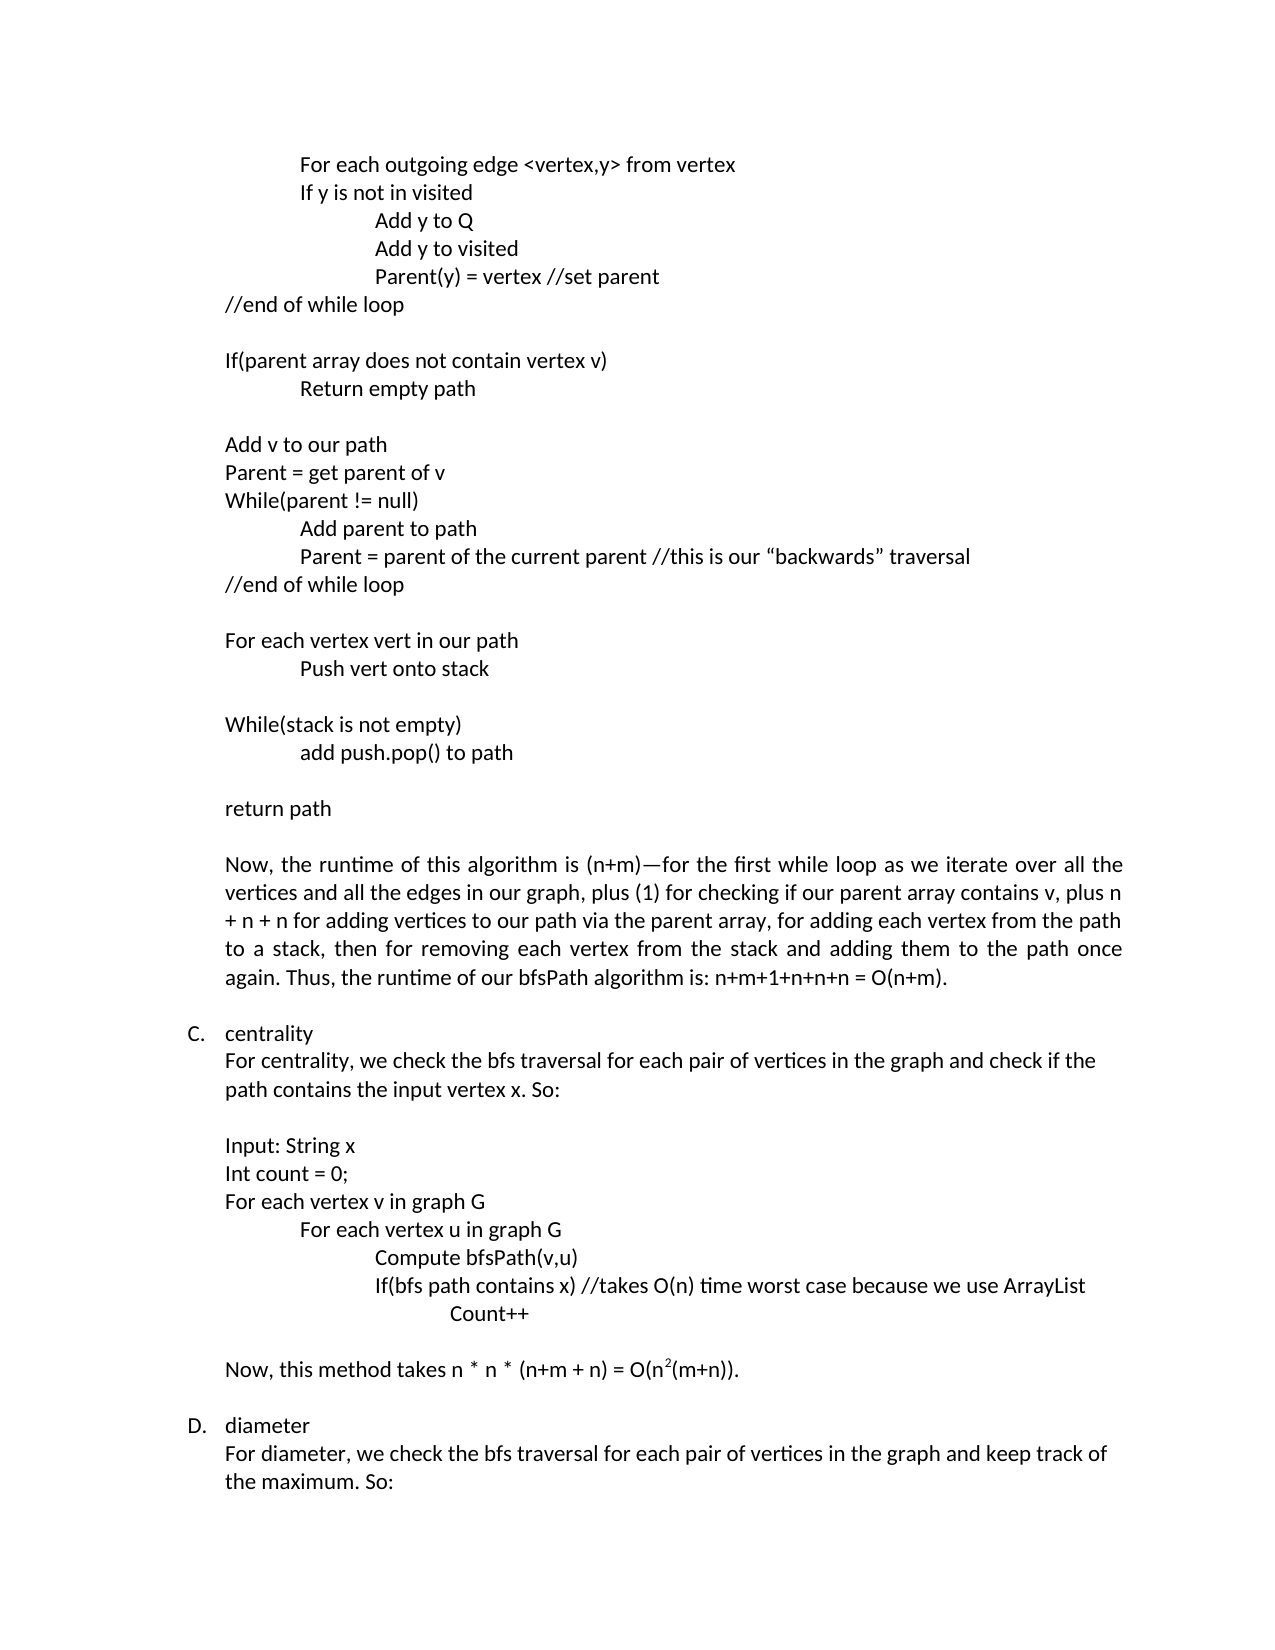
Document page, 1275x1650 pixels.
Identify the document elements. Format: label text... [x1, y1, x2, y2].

list While(parent != null) [225, 486, 1125, 514]
list If(bfs path contains x) //takes O(n) time worst case because we use ArrayList [225, 1271, 1125, 1299]
list If(parent array does not contain vertex v) [225, 346, 1125, 374]
list If y is not in visited [225, 178, 1125, 206]
list return path [225, 794, 1125, 822]
list Int count = 0; [225, 1159, 1125, 1187]
list //end of while loop [225, 570, 1125, 598]
list add push.pop() to path [225, 738, 1125, 766]
list Compute bfsPath(v,u) [225, 1243, 1125, 1271]
list Parent = parent of the current parent //this is our “backwards” traversal [225, 542, 1125, 570]
list Add v to our path [225, 430, 1125, 458]
list For each vertex vert in our path [225, 626, 1125, 654]
list Now, this method takes n * n * (n+m + n) = O(n2(m+n)). [225, 1355, 1125, 1383]
list Return empty path [225, 374, 1125, 402]
list //end of while loop [225, 290, 1125, 318]
list For each outgoing edge <vertex,y> from vertex [225, 150, 1125, 178]
list Parent(y) = vertex //set parent [225, 262, 1125, 290]
list Input: String x [225, 1131, 1125, 1159]
list diameter [187, 1411, 1125, 1439]
list For centrality, we check the bfs traversal for each pair of vertices in the graph and check if the path contains the input vertex x. So: [225, 1047, 1125, 1103]
list centrality [187, 1019, 1125, 1047]
list Add y to visited [225, 234, 1125, 262]
list For each vertex u in graph G [225, 1215, 1125, 1243]
list Push vert onto stack [225, 654, 1125, 682]
list Count++ [225, 1299, 1125, 1327]
list While(stack is not empty) [225, 710, 1125, 738]
list Parent = get parent of v [225, 458, 1125, 486]
list Add y to Q [225, 206, 1125, 234]
list Add parent to path [225, 514, 1125, 542]
list Now, the runtime of this algorithm is (n+m)—for the first while loop as we iterate over all the vertices and all the edges in our graph, plus (1) for checking if our parent array contains v, plus n + n + n for adding vertices to our path via the parent array, for adding each vertex from the path to a stack, then for removing each vertex from the stack and adding them to the path once again. Thus, the runtime of our bfsPath algorithm is: n+m+1+n+n+n = O(n+m). [225, 851, 1125, 991]
list For diameter, we check the bfs traversal for each pair of vertices in the graph and keep track of the maximum. So: [225, 1439, 1125, 1495]
list For each vertex v in graph G [225, 1187, 1125, 1215]
